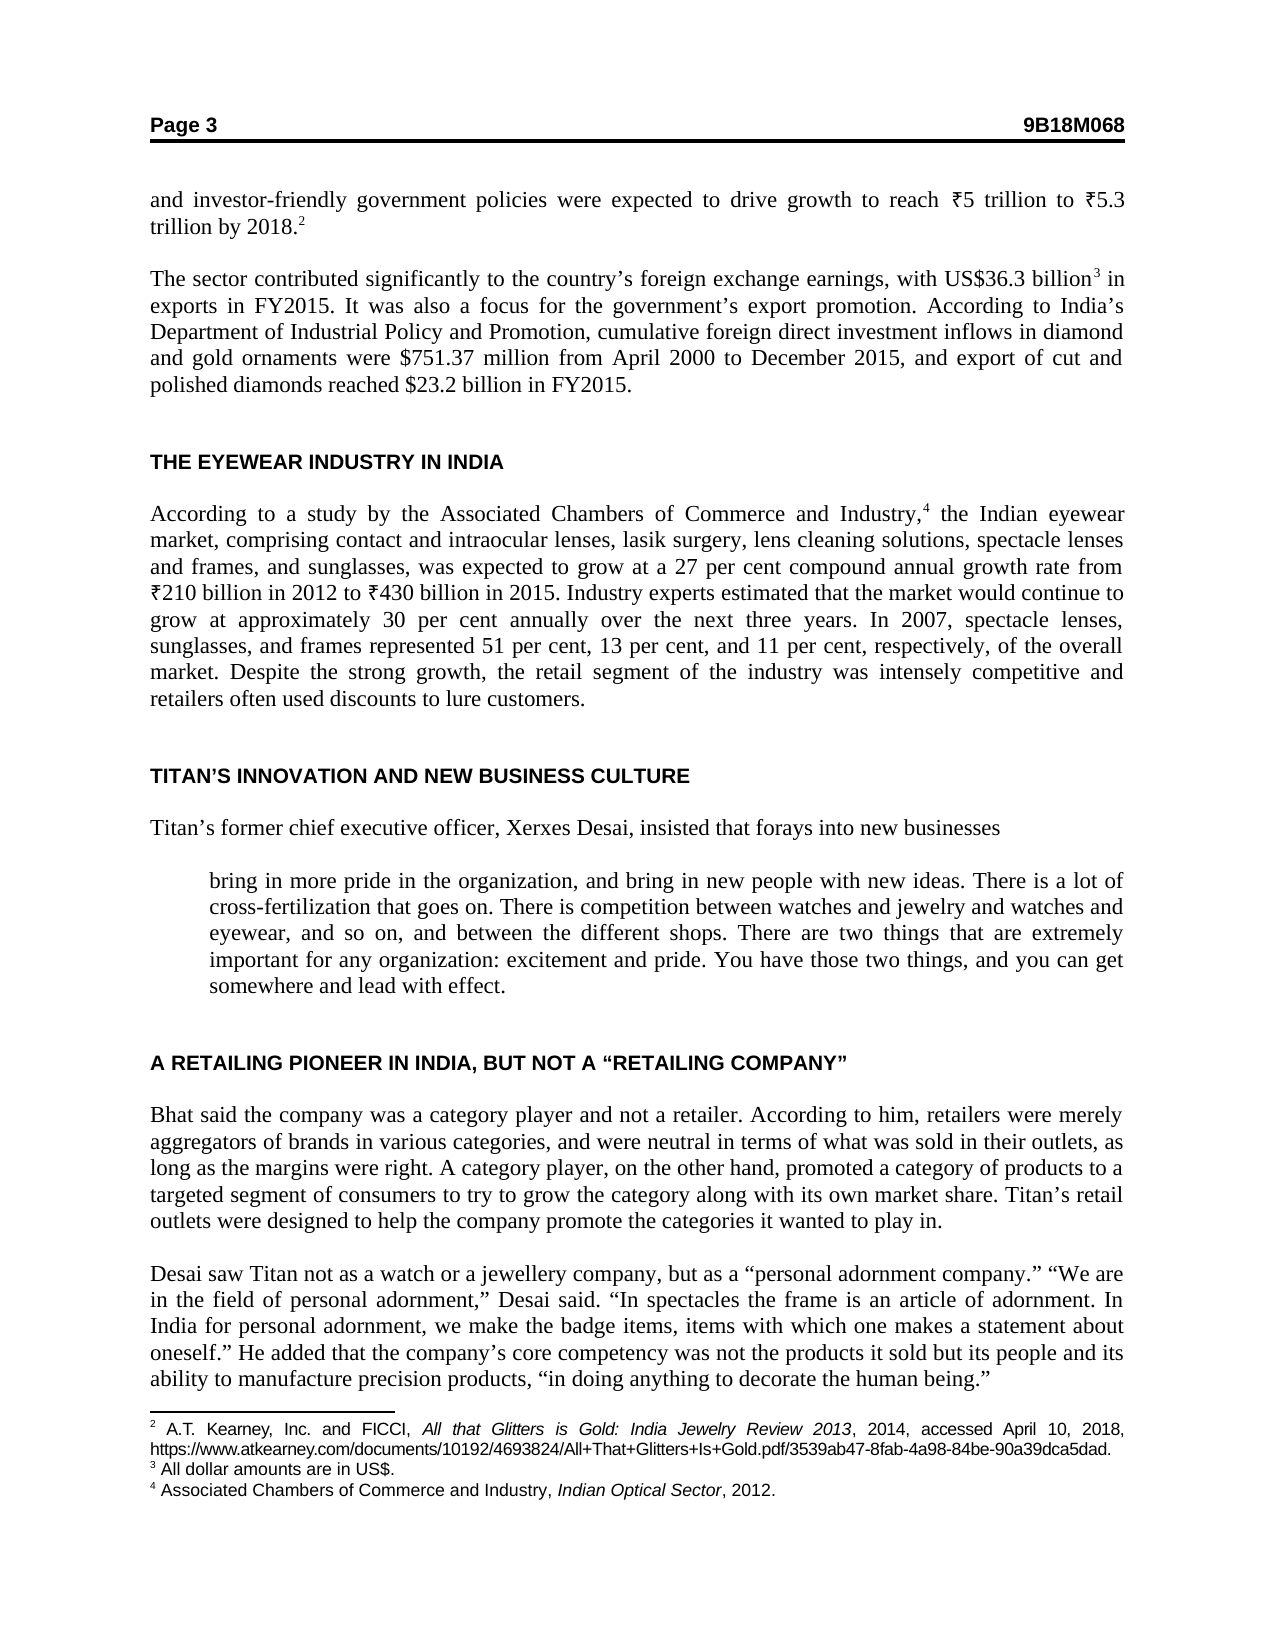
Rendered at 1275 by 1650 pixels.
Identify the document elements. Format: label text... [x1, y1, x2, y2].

text According to a study by the Associated Chambers of Commerce and Industry, the Indian eyewear market, comprising contact and intraocular lenses, lasik surgery, lens cleaning solutions, spectacle lenses and frames, and sunglasses, was expected to grow at a 27 per cent compound annual growth rate from ₹210 billion in 2012 to ₹430 billion in 2015. Industry experts estimated that the market would continue to grow at approximately 30 per cent annually over the next three years. In 2007, spectacle lenses, sunglasses, and frames represented 51 per cent, 13 per cent, and 11 per cent, respectively, of the overall market. Despite the strong growth, the retail segment of the industry was intensely competitive and retailers often used discounts to lure customers. [150, 500, 1125, 711]
text Bhat said the company was a category player and not a retailer. According to him, retailers were merely aggregators of brands in various categories, and were neutral in terms of what was sold in their outlets, as long as the margins were right. A category player, on the other hand, promoted a category of products to a targeted segment of consumers to try to grow the category along with its own market share. Titan’s retail outlets were designed to help the company promote the categories it wanted to play in. [150, 1102, 1125, 1233]
text Titan’s former chief executive officer, Xerxes Desai, insisted that forays into new businesses [150, 814, 1125, 840]
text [150, 186, 1125, 239]
text bring in more pride in the organization, and bring in new people with new ideas. There is a lot of cross-fertilization that goes on. There is competition between watches and jewelry and watches and eyewear, and so on, and between the different shops. There are two things that are extremely important for any organization: excitement and pride. You have those two things, and you can get somewhere and lead with effect. [209, 867, 1125, 998]
text Titan’s Innovation and New Business Culture [150, 764, 1125, 788]
text Desai saw Titan not as a watch or a jewellery company, but as a “personal adornment company.” “We are in the field of personal adornment,” Desai said. “In spectacles the frame is an article of adornment. In India for personal adornment, we make the badge items, items with which one makes a statement about oneself.” He added that the company’s core competency was not the products it sold but its people and its ability to manufacture precision products, “in doing anything to decorate the human being.” [150, 1260, 1125, 1391]
text The Eyewear Industry in India [150, 450, 1125, 474]
text A Retailing Pioneer in India, but Not a “Retailing Company” [150, 1051, 1125, 1075]
text The sector contributed significantly to the country’s foreign exchange earnings, with US$36.3 billion in exports in FY2015. It was also a focus for the government’s export promotion. According to India’s Department of Industrial Policy and Promotion, cumulative foreign direct investment inflows in diamond and gold ornaments were $751.37 million from April 2000 to December 2015, and export of cut and polished diamonds reached $23.2 billion in FY2015. [150, 265, 1125, 397]
